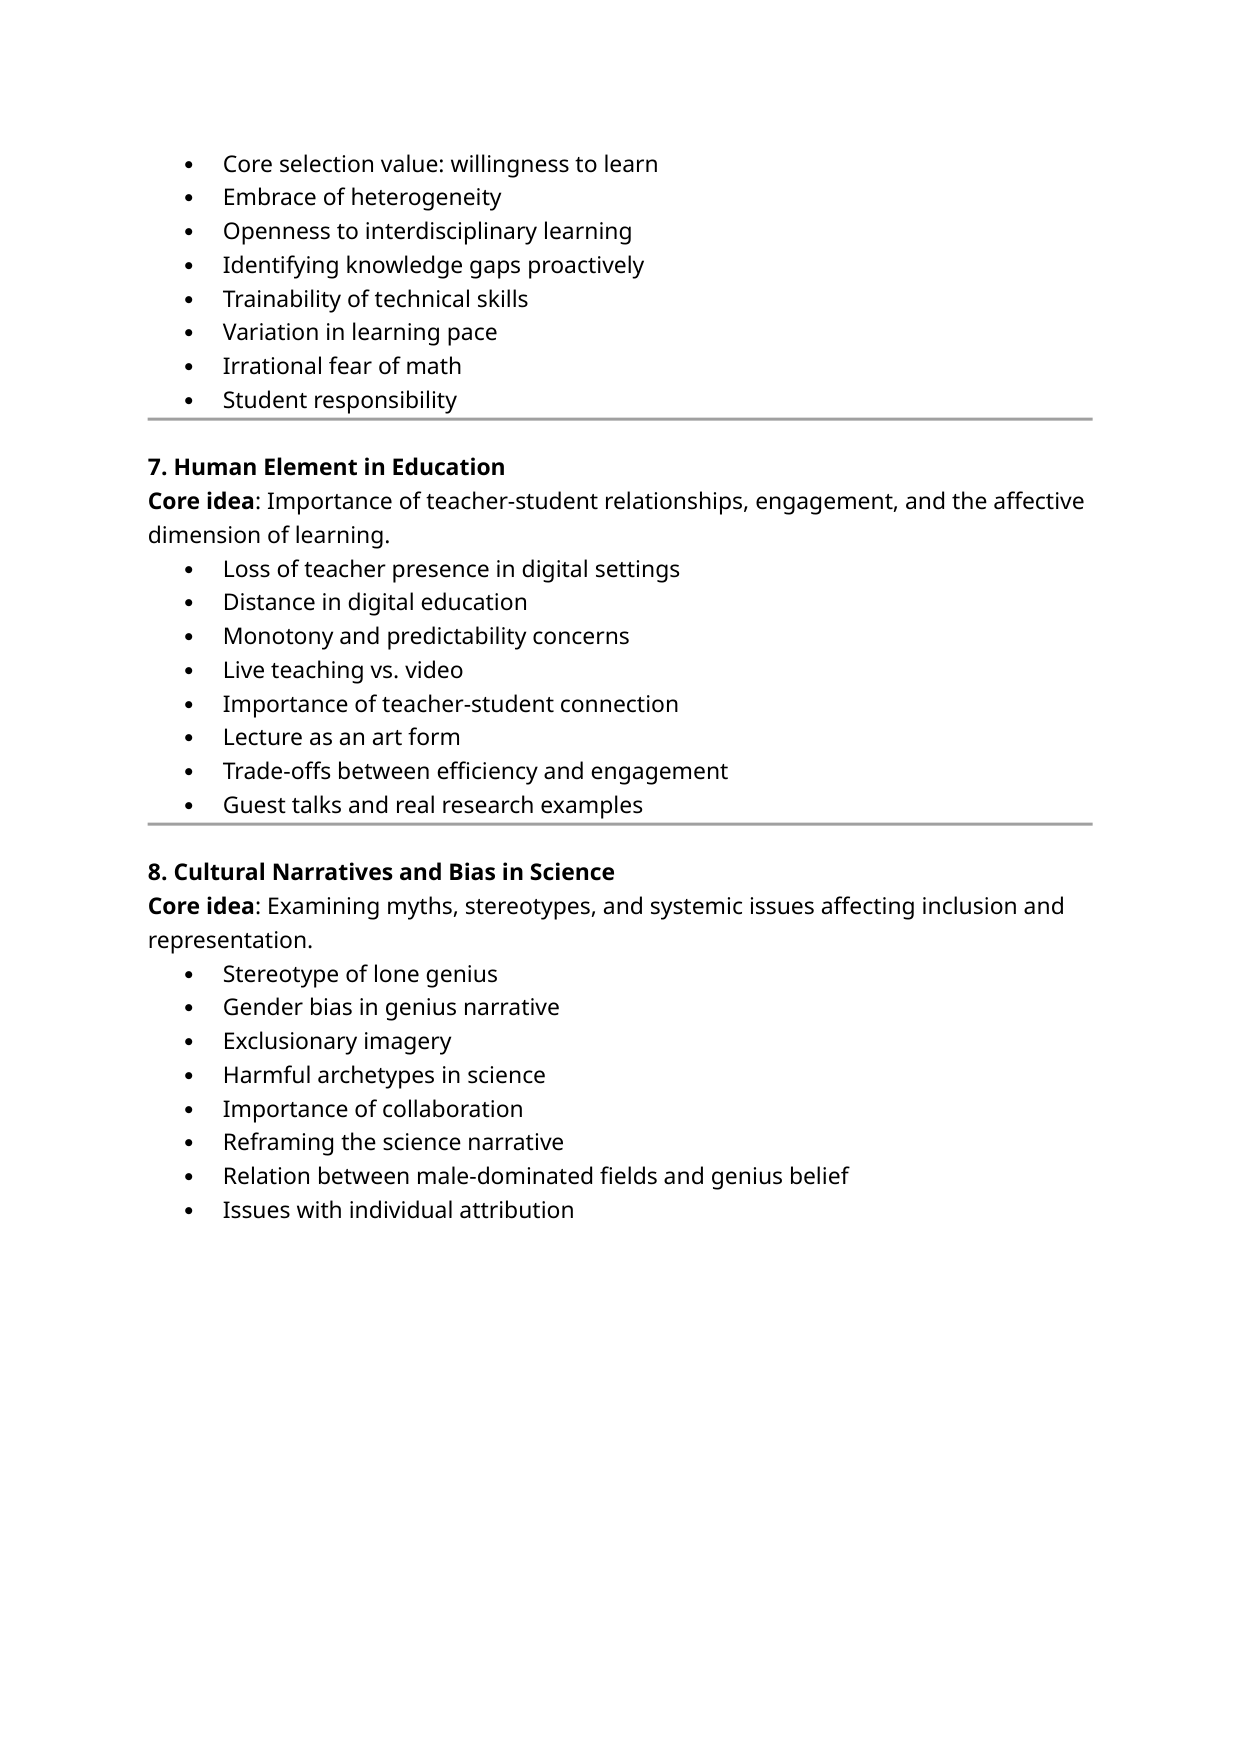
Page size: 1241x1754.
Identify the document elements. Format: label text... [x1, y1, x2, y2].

list Issues with individual attribution [185, 1194, 1093, 1225]
list Exclusionary imagery [185, 1025, 1093, 1056]
list Irrational fear of math [185, 350, 1093, 381]
list Trainability of technical skills [185, 283, 1093, 314]
list Monotony and predictability concerns [185, 620, 1093, 651]
list Lecture as an art form [185, 721, 1093, 753]
list Embrace of heterogeneity [185, 181, 1093, 213]
list Trade-offs between efficiency and engagement [185, 755, 1093, 786]
text 8. Cultural Narratives and Bias in Science [148, 856, 1093, 888]
list Stereotype of lone genius [185, 958, 1093, 989]
list Identifying knowledge gaps proactively [185, 249, 1093, 280]
list Guest talks and real research examples [185, 789, 1093, 820]
list Openness to interdisciplinary learning [185, 215, 1093, 246]
list Core selection value: willingness to learn [185, 148, 1093, 179]
list Importance of teacher-student connection [185, 688, 1093, 719]
list Reframing the science narrative [185, 1126, 1093, 1158]
text 7. Human Element in Education [148, 451, 1093, 483]
list Distance in digital education [185, 586, 1093, 618]
list Variation in learning pace [185, 316, 1093, 348]
list Loss of teacher presence in digital settings [185, 553, 1093, 584]
list Importance of collaboration [185, 1093, 1093, 1124]
list Harmful archetypes in science [185, 1059, 1093, 1090]
list Student responsibility [185, 384, 1093, 415]
list Gender bias in genius narrative [185, 991, 1093, 1023]
list Live teaching vs. video [185, 654, 1093, 685]
text Core idea: Examining myths, stereotypes, and systemic issues affecting inclusion and representation. [148, 890, 1093, 955]
list Relation between male-dominated fields and genius belief [185, 1160, 1093, 1191]
text Core idea: Importance of teacher-student relationships, engagement, and the affective dimension of learning. [148, 485, 1093, 550]
